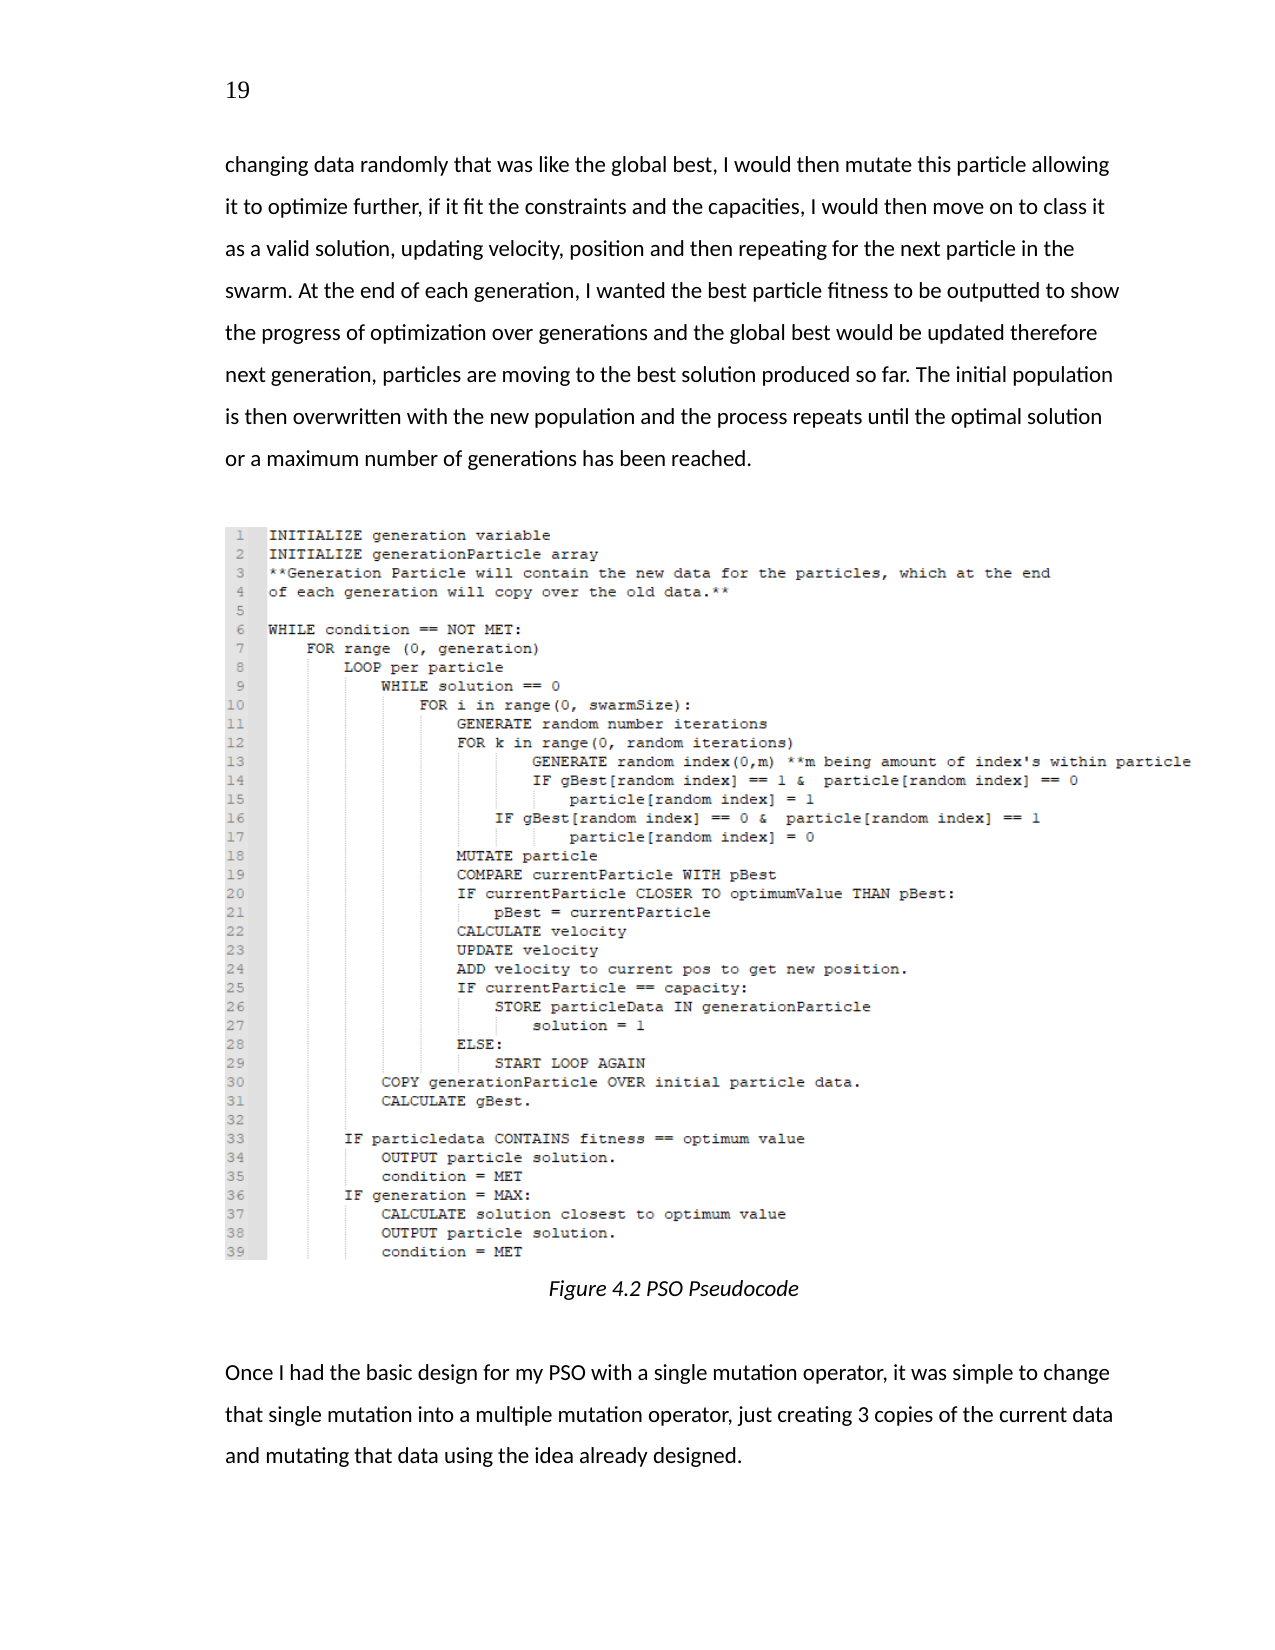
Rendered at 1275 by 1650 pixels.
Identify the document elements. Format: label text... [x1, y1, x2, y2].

picture [225, 527, 1200, 1260]
text Figure 4.2 PSO Pseudocode [225, 1274, 1125, 1302]
text Once I had the basic design for my PSO with a single mutation operator, it was simple to change that single mutation into a multiple mutation operator, just creating 3 copies of the current data and mutating that data using the idea already designed. [225, 1358, 1125, 1470]
